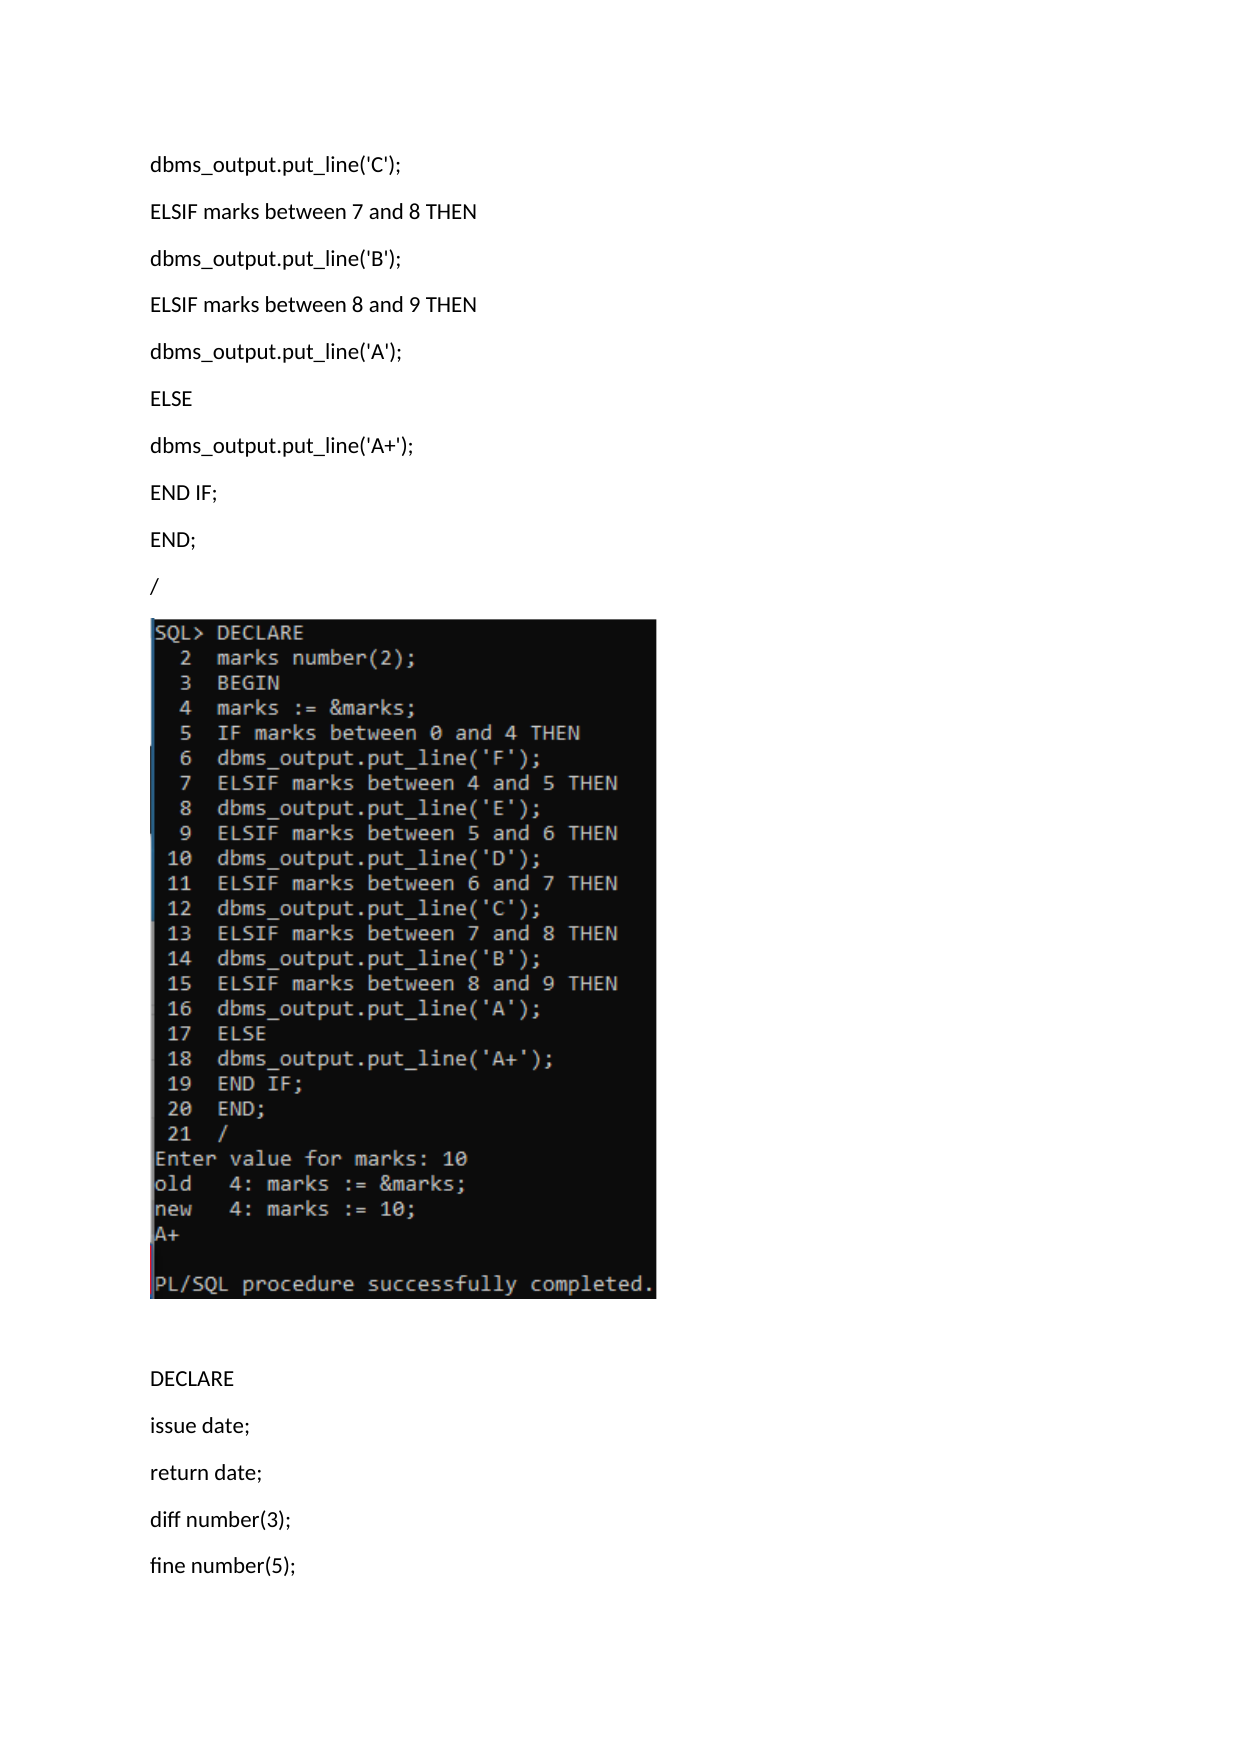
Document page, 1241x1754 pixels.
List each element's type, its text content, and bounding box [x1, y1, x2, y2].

text return date; [150, 1458, 1090, 1486]
text ELSIF marks between 8 and 9 THEN [150, 291, 1090, 319]
text END IF; [150, 478, 1090, 506]
text ELSIF marks between 7 and 8 THEN [150, 197, 1090, 225]
text END; [150, 525, 1090, 553]
text diff number(3); [150, 1505, 1090, 1533]
text fine number(5); [150, 1552, 1090, 1580]
text ELSE [150, 384, 1090, 412]
text dbms_output.put_line('C'); [150, 150, 1090, 178]
picture [150, 618, 657, 1299]
text dbms_output.put_line('A+'); [150, 431, 1090, 459]
text dbms_output.put_line('A'); [150, 337, 1090, 366]
text dbms_output.put_line('B'); [150, 244, 1090, 272]
text issue date; [150, 1411, 1090, 1439]
text / [150, 572, 1090, 600]
text DECLARE [150, 1364, 1090, 1392]
